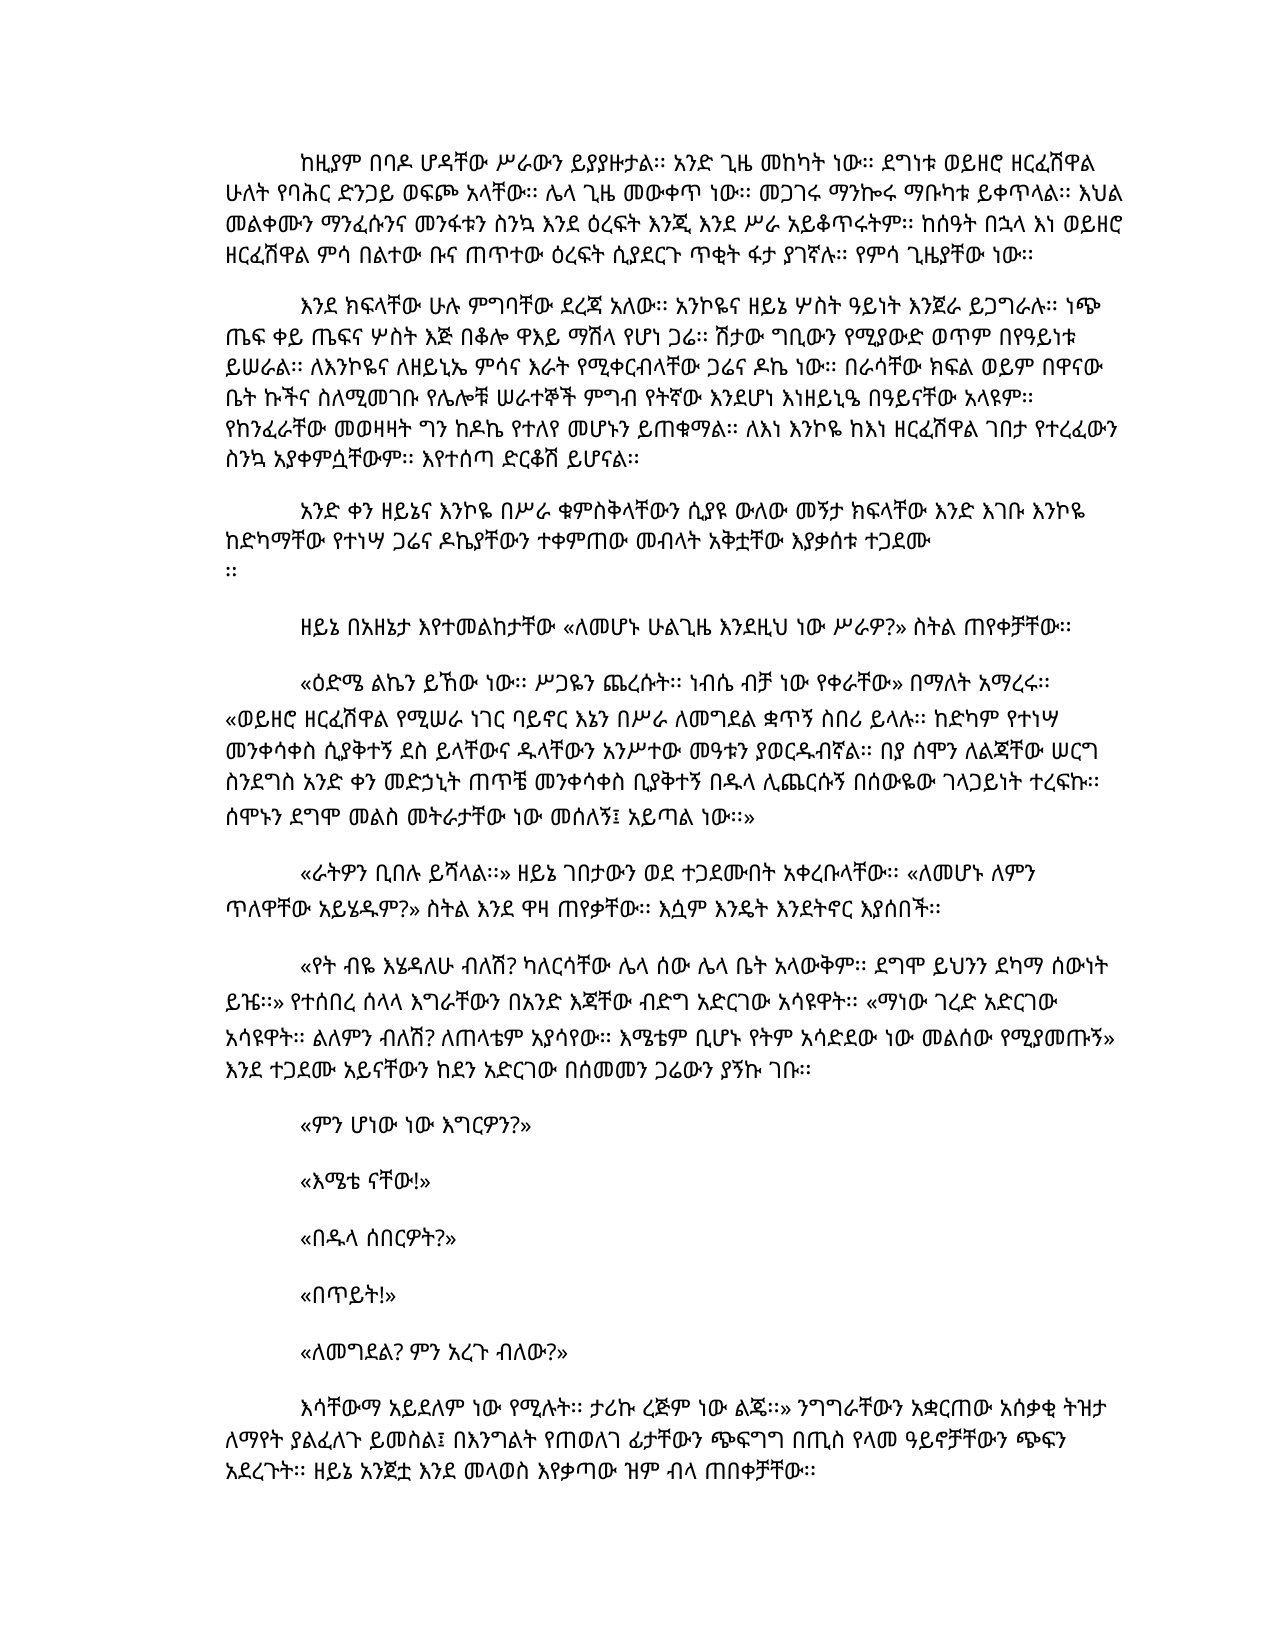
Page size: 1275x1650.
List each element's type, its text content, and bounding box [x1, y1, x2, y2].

text «እሜቴ ናቸው!» [225, 1165, 1125, 1197]
text «ለመግደል? ምን አረጉ ብለው?» [225, 1336, 1125, 1367]
text «በዱላ ሰበርዎት?» [225, 1222, 1125, 1253]
text «በጥይት!» [225, 1279, 1125, 1310]
text አንድ ቀን ዘይኔና እንኮዬ በሥራ ቁምስቅላቸውን ሲያዩ ውለው መኝታ ክፍላቸው እንድ እገቡ እንኮዬ ከድካማቸው የተነሣ ጋሬና ዶኬያቸውን ተቀምጠው መብላት አቅቷቸው እያቃሰቱ ተጋደሙ ፡፡ [225, 498, 1125, 586]
text «የት ብዬ እሄዳለሁ ብለሽ? ካለርሳቸው ሌላ ሰው ሌላ ቤት አላውቅም፡፡ ደግሞ ይህንን ደካማ ሰውነት ይዤ፡፡» የተሰበረ ሰላላ እግራቸውን በአንድ እጃቸው ብድግ አድርገው አሳዩዋት፡፡ «ማነው ገረድ አድርገው አሳዩዋት፡፡ ልለምን ብለሽ? ለጠላቴም አያሳየው፡፡ እሜቴም ቢሆኑ የትም አሳድደው ነው መልሰው የሚያመጡኝ» እንደ ተጋደሙ አይናቸውን ከደን አድርገው በሰመመን ጋሬውን ያኝኩ ገቡ፡፡ [225, 950, 1125, 1084]
text እሳቸውማ አይደለም ነው የሚሉት፡፡ ታሪኩ ረጅም ነው ልጄ፡፡» ንግግራቸውን አቋርጠው አሰቃቂ ትዝታ ለማየት ያልፈለጉ ይመስል፤ በእንግልት የጠወለገ ፊታቸውን ጭፍግግ በጢስ የላመ ዓይኖቻቸውን ጭፍን አደረጉት፡፡ ዘይኔ አንጀቷ እንደ መላወስ እየቃጣው ዝም ብላ ጠበቀቻቸው፡፡ [225, 1392, 1125, 1485]
text «ምን ሆነው ነው እግርዎን?» [225, 1108, 1125, 1140]
text ዘይኔ በአዘኔታ እየተመልከታቸው «ለመሆኑ ሁልጊዜ እንደዚህ ነው ሥራዎ?» ስትል ጠየቀቻቸው፡፡ [225, 611, 1125, 642]
text «ዕድሜ ልኬን ይኸው ነው፡፡ ሥጋዬን ጨረሱት፡፡ ነብሴ ብቻ ነው የቀራቸው» በማለት አማረሩ፡፡ «ወይዘሮ ዘርፈሽዋል የሚሠራ ነገር ባይኖር እኔን በሥራ ለመግደል ቋጥኝ ስበሪ ይላሉ፡፡ ከድካም የተነሣ መንቀሳቀስ ሲያቅተኝ ደስ ይላቸውና ዱላቸውን አንሥተው መዓቱን ያወርዱብኛል፡፡ በያ ሰሞን ለልጃቸው ሠርግ ስንደግስ አንድ ቀን መድኃኒት ጠጥቼ መንቀሳቀስ ቢያቅተኝ በዱላ ሊጨርሱኝ በሰውዬው ገላጋይነት ተረፍኩ፡፡ ሰሞኑን ደግሞ መልስ መትራታቸው ነው መሰለኝ፤ አይጣል ነው፡፡» [225, 667, 1125, 832]
text ከዚያም በባዶ ሆዳቸው ሥራውን ይያያዙታል፡፡ አንድ ጊዜ መከካት ነው፡፡ ደግነቱ ወይዘሮ ዘርፈሽዋል ሁለት የባሕር ድንጋይ ወፍጮ አላቸው፡፡ ሌላ ጊዜ መውቀጥ ነው፡፡ መጋገሩ ማንኰሩ ማቡካቱ ይቀጥላል፡፡ እህል መልቀሙን ማንፈሱንና መንፋቱን ስንኳ እንደ ዕረፍት እንጂ እንደ ሥራ አይቆጥሩትም፡፡ ከሰዓት በኋላ እነ ወይዘሮ ዘርፈሽዋል ምሳ በልተው ቡና ጠጥተው ዕረፍት ሲያደርጉ ጥቂት ፋታ ያገኛሉ፡፡ የምሳ ጊዜያቸው ነው፡፡ [225, 150, 1125, 268]
text እንደ ክፍላቸው ሁሉ ምግባቸው ደረጃ አለው፡፡ አንኮዬና ዘይኔ ሦስት ዓይነት እንጀራ ይጋግራሉ፡፡ ነጭ ጤፍ ቀይ ጤፍና ሦስት እጅ በቆሎ ዋእይ ማሽላ የሆነ ጋሬ፡፡ ሽታው ግቢውን የሚያውድ ወጥም በየዓይነቱ ይሠራል፡፡ ለእንኮዬና ለዘይኒኤ ምሳና እራት የሚቀርብላቸው ጋሬና ዶኬ ነው፡፡ በራሳቸው ክፍል ወይም በዋናው ቤት ኩችና ስለሚመገቡ የሌሎቹ ሠራተኞች ምግብ የትኛው እንደሆነ እነዘይኒዔ በዓይናቸው አላዩም፡፡ የከንፈራቸው መወዛዛት ግን ከዶኬ የተለየ መሆኑን ይጠቁማል፡፡ ለእነ እንኮዬ ከእነ ዘርፈሽዋል ገበታ የተረፈውን ስንኳ አያቀምሷቸውም፡፡ እየተሰጣ ድርቆሽ ይሆናል፡፡ [225, 293, 1125, 473]
text «ራትዎን ቢበሉ ይሻላል፡፡» ዘይኔ ገበታውን ወደ ተጋደሙበት አቀረቡላቸው፡፡ «ለመሆኑ ለምን ጥለዋቸው አይሄዱም?» ስትል እንደ ዋዛ ጠየቃቸው፡፡ እሷም እንዴት እንደትኖር እያሰበች፡፡ [225, 857, 1125, 924]
